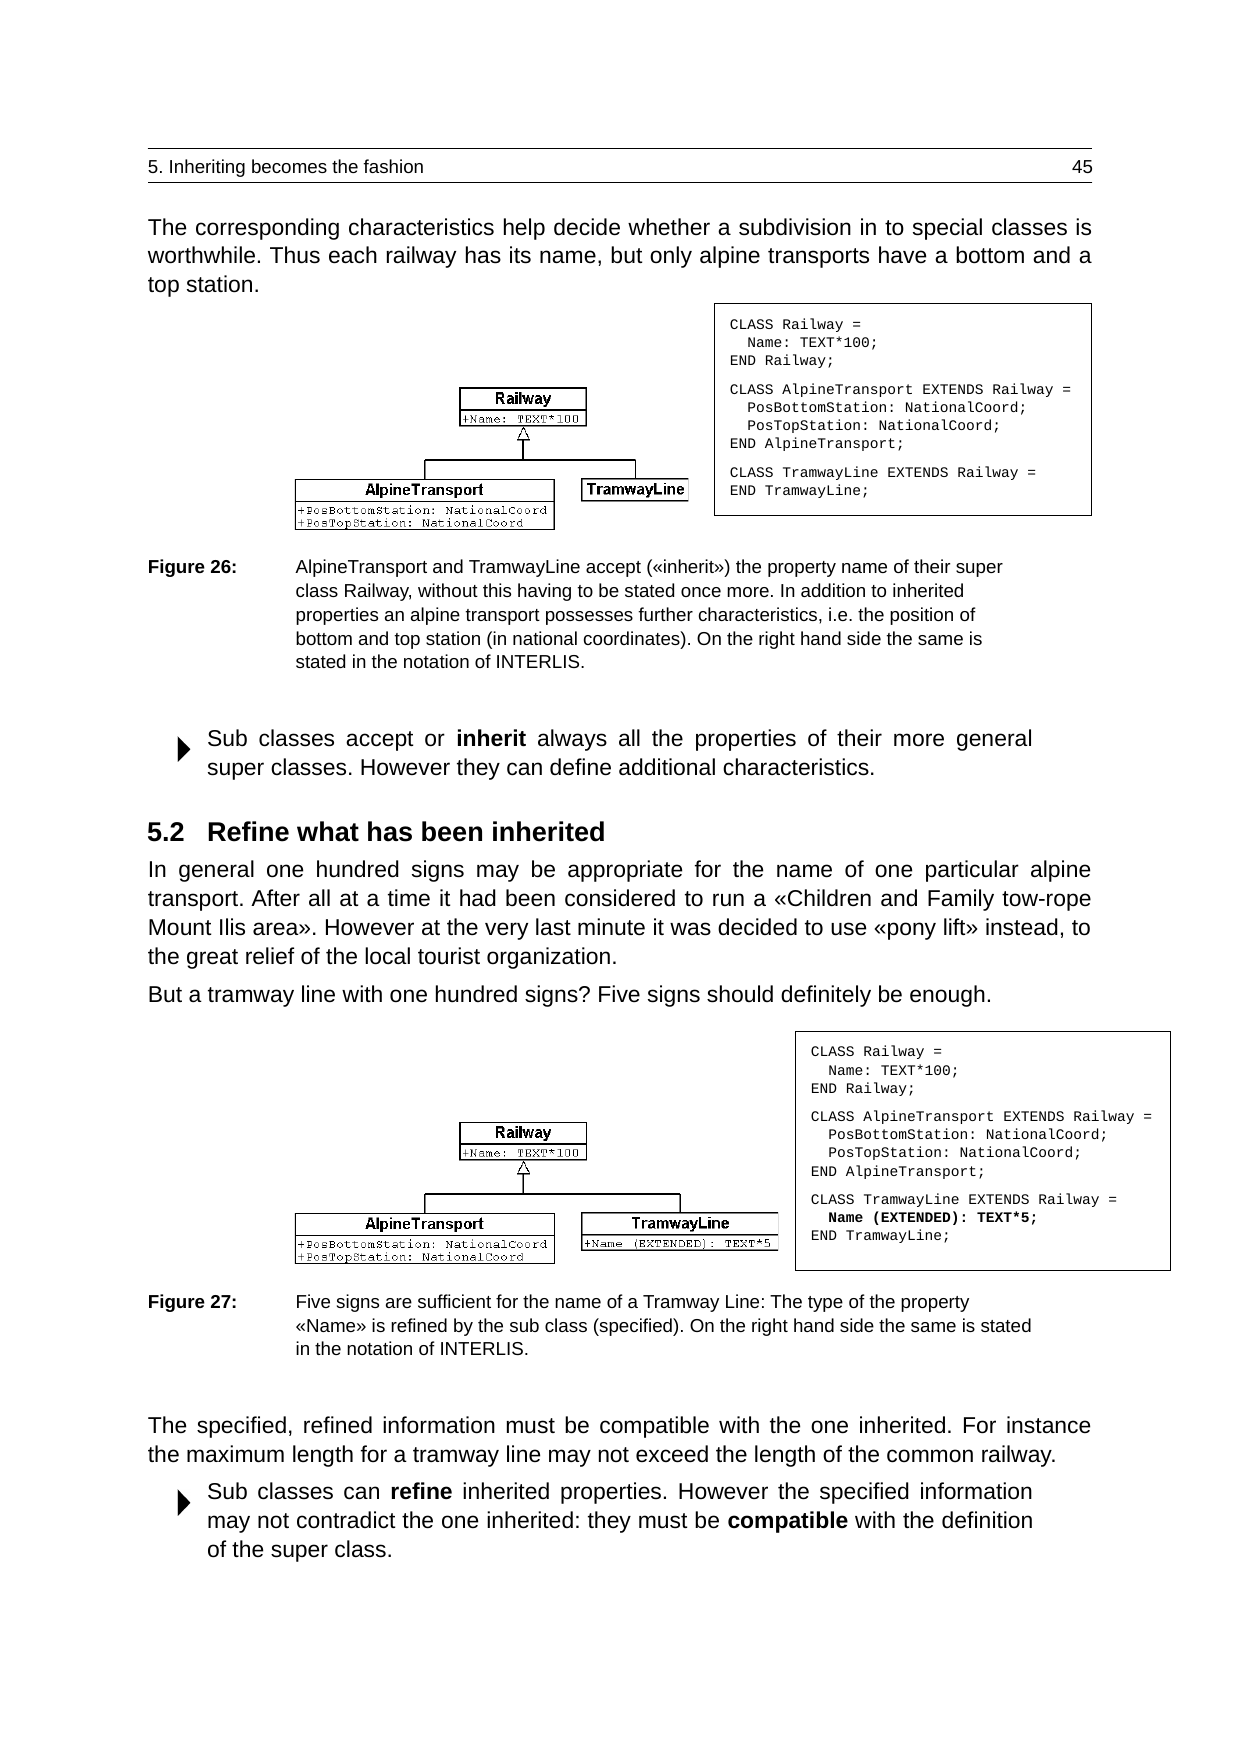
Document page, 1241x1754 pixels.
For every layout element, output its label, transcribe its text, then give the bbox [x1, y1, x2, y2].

picture [294, 387, 689, 530]
text Sub classes can refine inherited properties. However the specified information may not contradict the one inherited: they must be compatible with the definition of the super class. [207, 1478, 1033, 1562]
text Figure 27: Five signs are sufficient for the name of a Tramway Line: The type of the property «Name» is refined by the sub class (specified). On the right hand side the same is stated in the notation of INTERLIS. [148, 1291, 1033, 1360]
text The corresponding characteristics help decide whether a subdivision in to special classes is worthwhile. Thus each railway has its name, but only alpine transports have a bottom and a top station. [148, 213, 1092, 298]
picture [177, 736, 191, 762]
text Sub classes accept or inherit always all the properties of their more general super classes. However they can define additional characteristics. [207, 724, 1033, 780]
picture [294, 1122, 779, 1264]
text Figure 26: AlpineTransport and TramwayLine accept («inherit») the property name of their super class Railway, without this having to be stated once more. In addition to inherited properties an alpine transport possesses further characteristics, i.e. the position of bottom and top station (in national coordinates). On the right hand side the same is stated in the notation of INTERLIS. [148, 556, 1033, 672]
text But a tramway line with one hundred signs? Five signs should definitely be enough. [148, 981, 1092, 1007]
text In general one hundred signs may be appropriate for the name of one particular alpine transport. After all at a time it had been considered to run a «Children and Family tow-rope Mount Ilis area». However at the very last minute it was decided to use «pony lift» instead, to the great relief of the local tourist organization. [148, 856, 1092, 970]
subtitle Refine what has been inherited [147, 816, 1092, 847]
picture [177, 1489, 191, 1516]
text The specified, refined information must be compatible with the one inherited. For instance the maximum length for a tramway line may not exceed the length of the common railway. [148, 1412, 1092, 1467]
